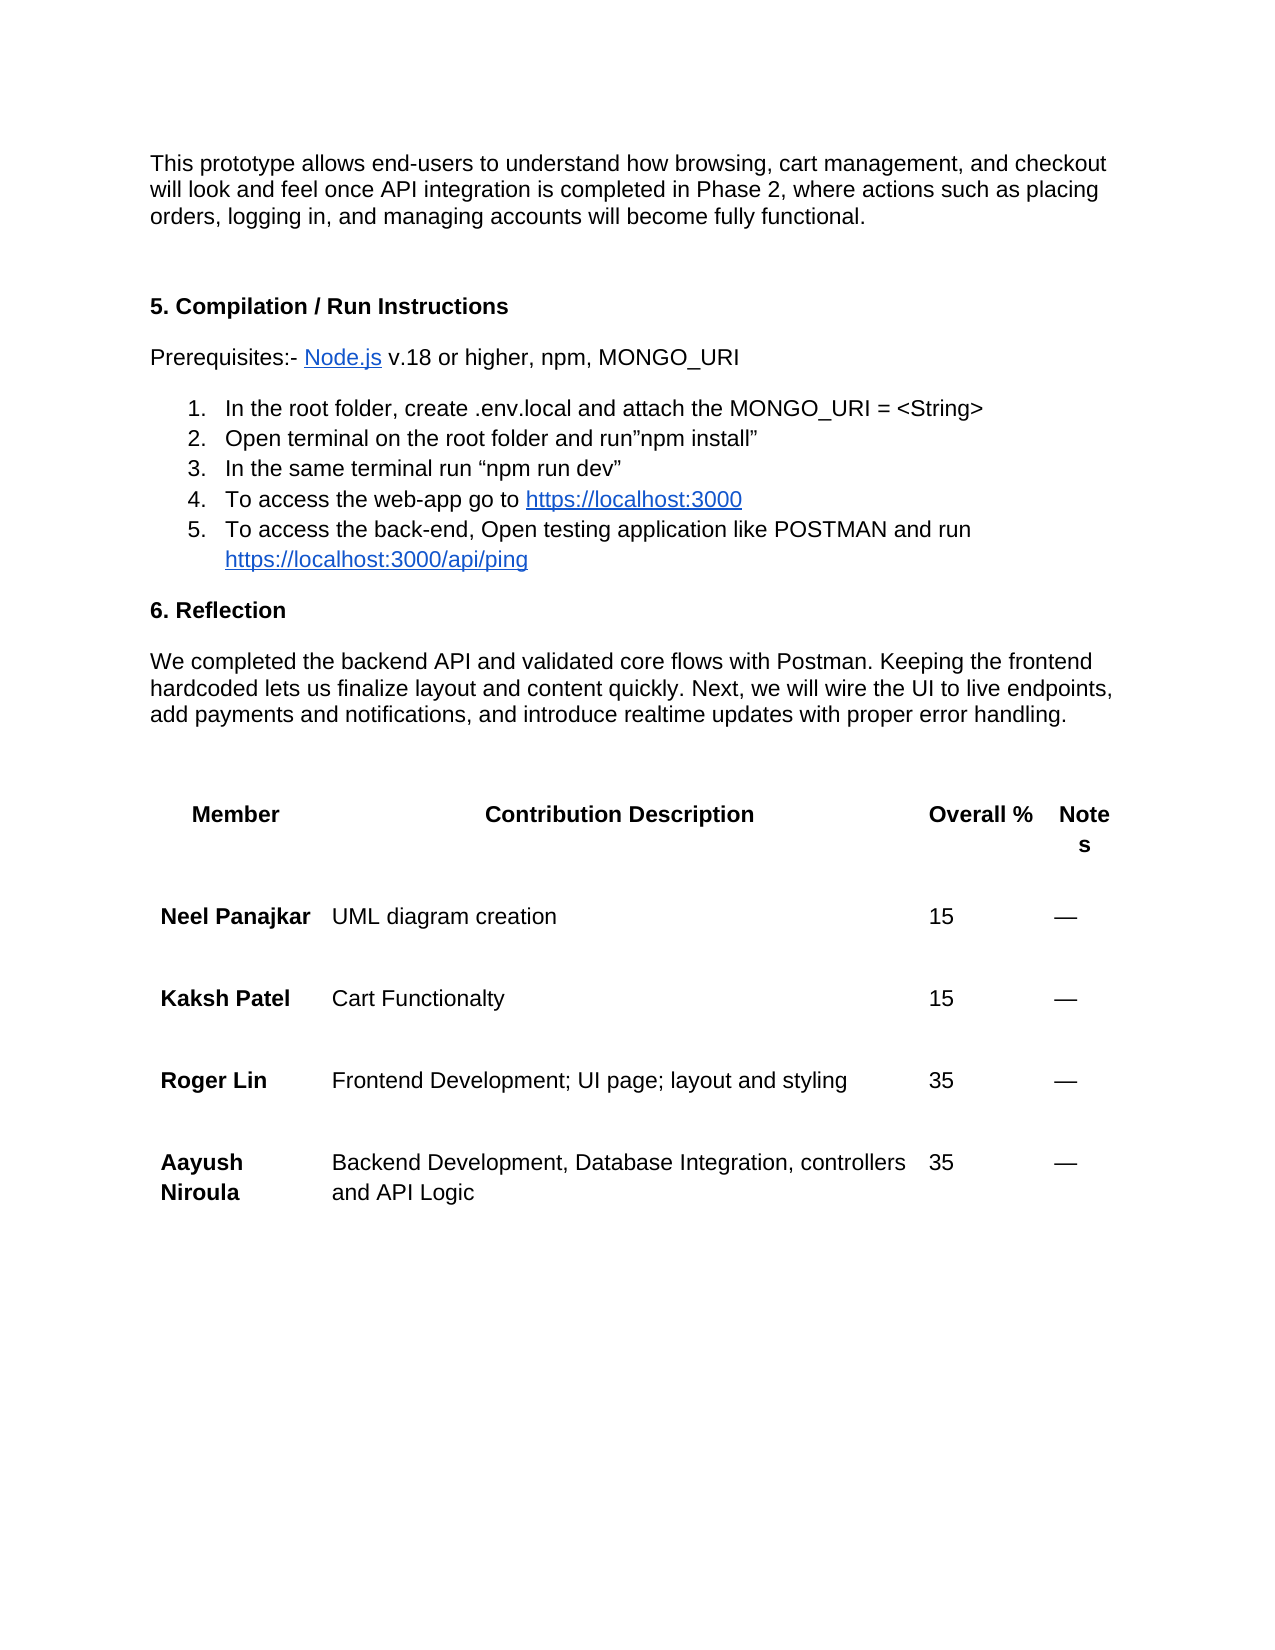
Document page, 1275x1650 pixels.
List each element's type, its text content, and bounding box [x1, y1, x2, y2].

table_cell Backend Development, Database Integration, controllers and API Logic [321, 1138, 918, 1240]
table_header Overall % [918, 791, 1044, 893]
text Prerequisites:- Node.js v.18 or higher, npm, MONGO_URI [150, 344, 1125, 370]
table_cell 15 [918, 893, 1044, 974]
table_cell UML diagram creation [321, 893, 918, 974]
table_header Contribution Description [321, 791, 918, 893]
table_cell — [1044, 975, 1125, 1056]
text This prototype allows end-users to understand how browsing, cart management, and checkout will look and feel once API integration is completed in Phase 2, where actions such as placing orders, logging in, and managing accounts will become fully functional. [150, 150, 1125, 229]
table_cell 35 [918, 1138, 1044, 1240]
list In the root folder, create .env.local and attach the MONGO_URI = <String> [187, 395, 1125, 421]
table_cell 35 [918, 1056, 1044, 1138]
table_cell Kaksh Patel [150, 975, 321, 1056]
list Open terminal on the root folder and run”npm install” [187, 425, 1125, 452]
text 6. Reflection [150, 597, 1125, 623]
table_cell Cart Functionalty [321, 975, 918, 1056]
table_cell Neel Panajkar [150, 893, 321, 974]
list In the same terminal run “npm run dev” [187, 455, 1125, 482]
table_cell 15 [918, 975, 1044, 1056]
text We completed the backend API and validated core flows with Postman. Keeping the frontend hardcoded lets us finalize layout and content quickly. Next, we will wire the UI to live endpoints, add payments and notifications, and introduce realtime updates with proper error handling. [150, 648, 1125, 727]
table_cell Roger Lin [150, 1056, 321, 1138]
table_header Notes [1044, 791, 1125, 893]
table_cell Frontend Development; UI page; layout and styling [321, 1056, 918, 1138]
table_cell — [1044, 1138, 1125, 1240]
table_header Member [150, 791, 321, 893]
table_cell — [1044, 893, 1125, 974]
list To access the web-app go to https://localhost:3000 [187, 486, 1125, 512]
text 5. Compilation / Run Instructions [150, 293, 1125, 319]
table_cell — [1044, 1056, 1125, 1138]
list To access the back-end, Open testing application like POSTMAN and run https://localhost:3000/api/ping [187, 516, 1125, 572]
table_cell Aayush Niroula [150, 1138, 321, 1240]
